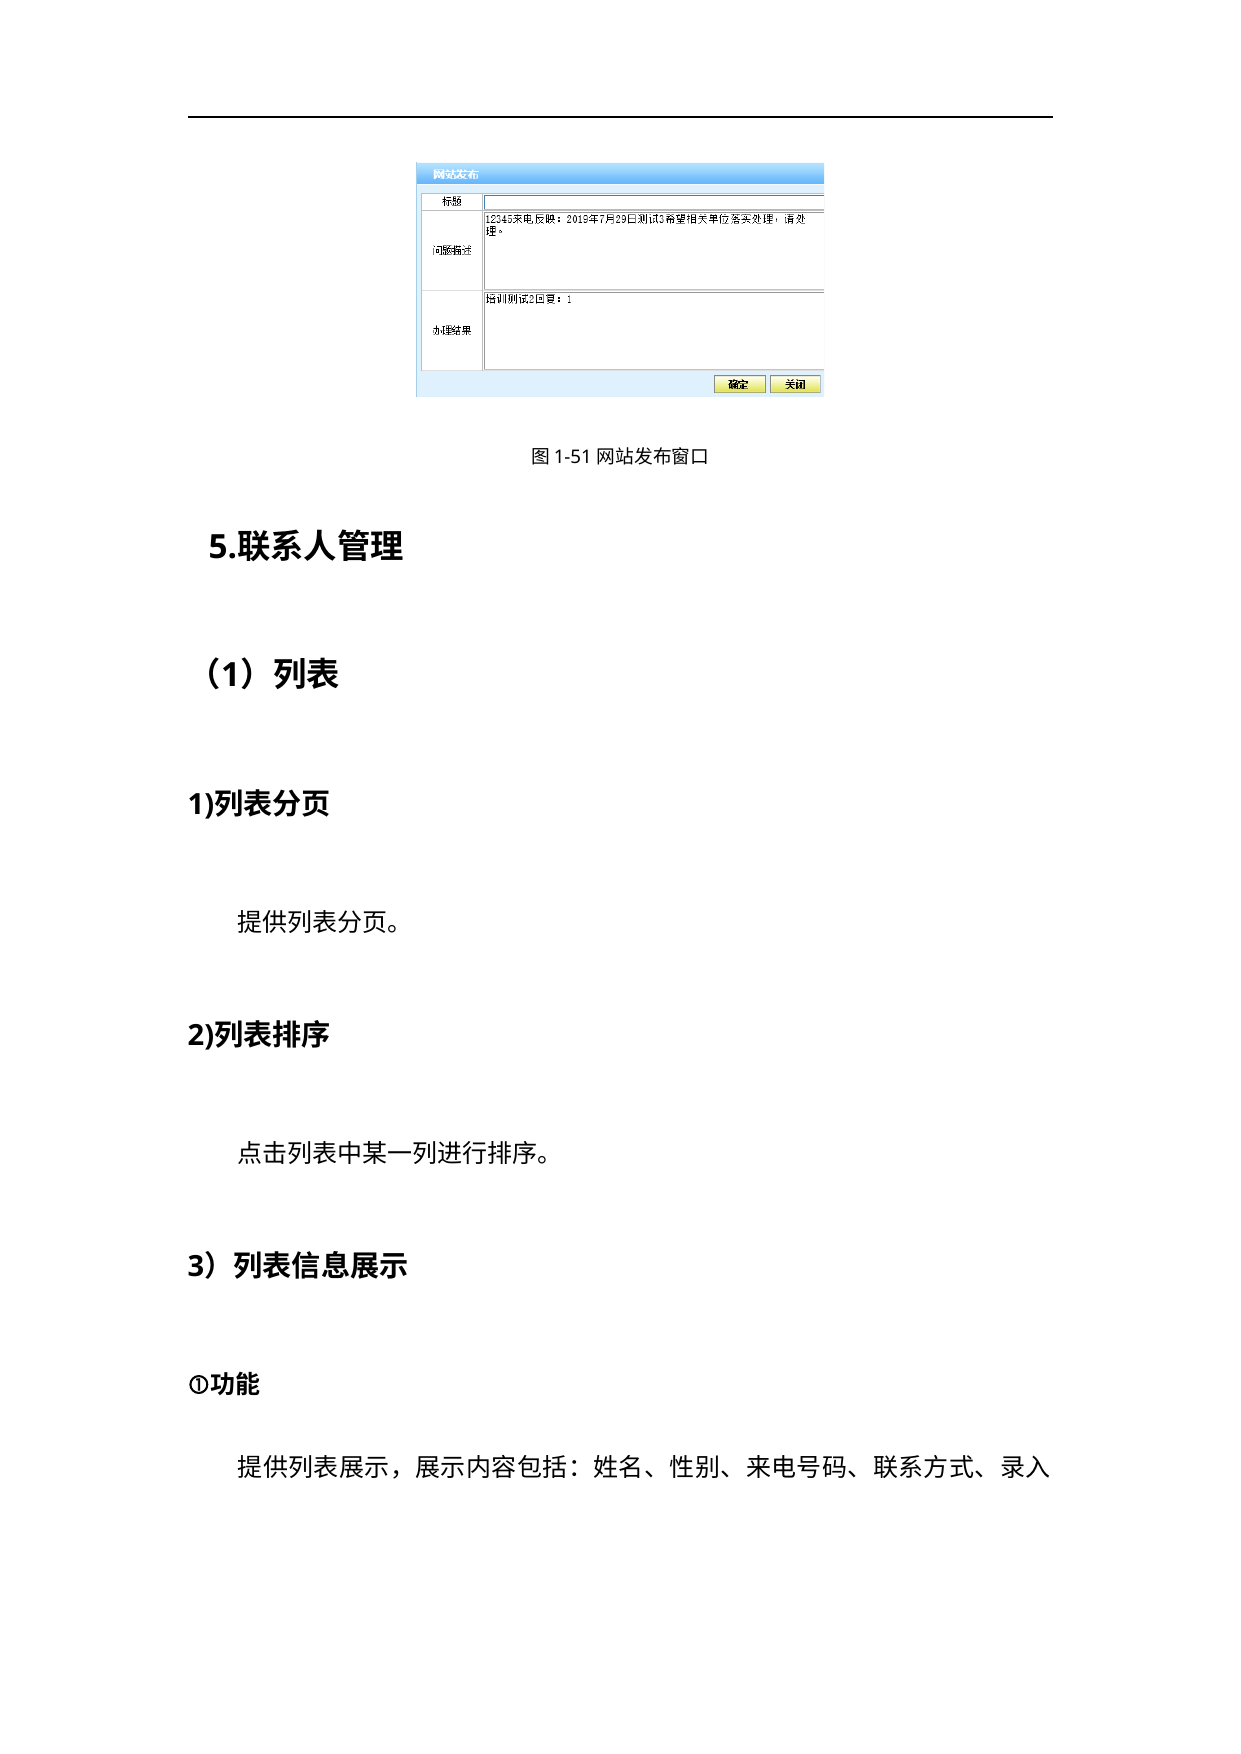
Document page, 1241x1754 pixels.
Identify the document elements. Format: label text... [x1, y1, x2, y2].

subtitle 1)列表分页 [187, 769, 1053, 834]
subtitle （1）列表 [187, 639, 1053, 704]
text 功能 [187, 1350, 1053, 1415]
picture [416, 162, 825, 397]
text 图1-51 网站发布窗口 [187, 439, 1053, 471]
subtitle 3）列表信息展示 [187, 1231, 1053, 1296]
text 提供列表分页。 [187, 888, 1053, 953]
subtitle 5.联系人管理 [187, 512, 1053, 577]
subtitle 2)列表排序 [187, 1000, 1053, 1065]
text 点击列表中某一列进行排序。 [187, 1119, 1053, 1184]
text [187, 1433, 1053, 1498]
